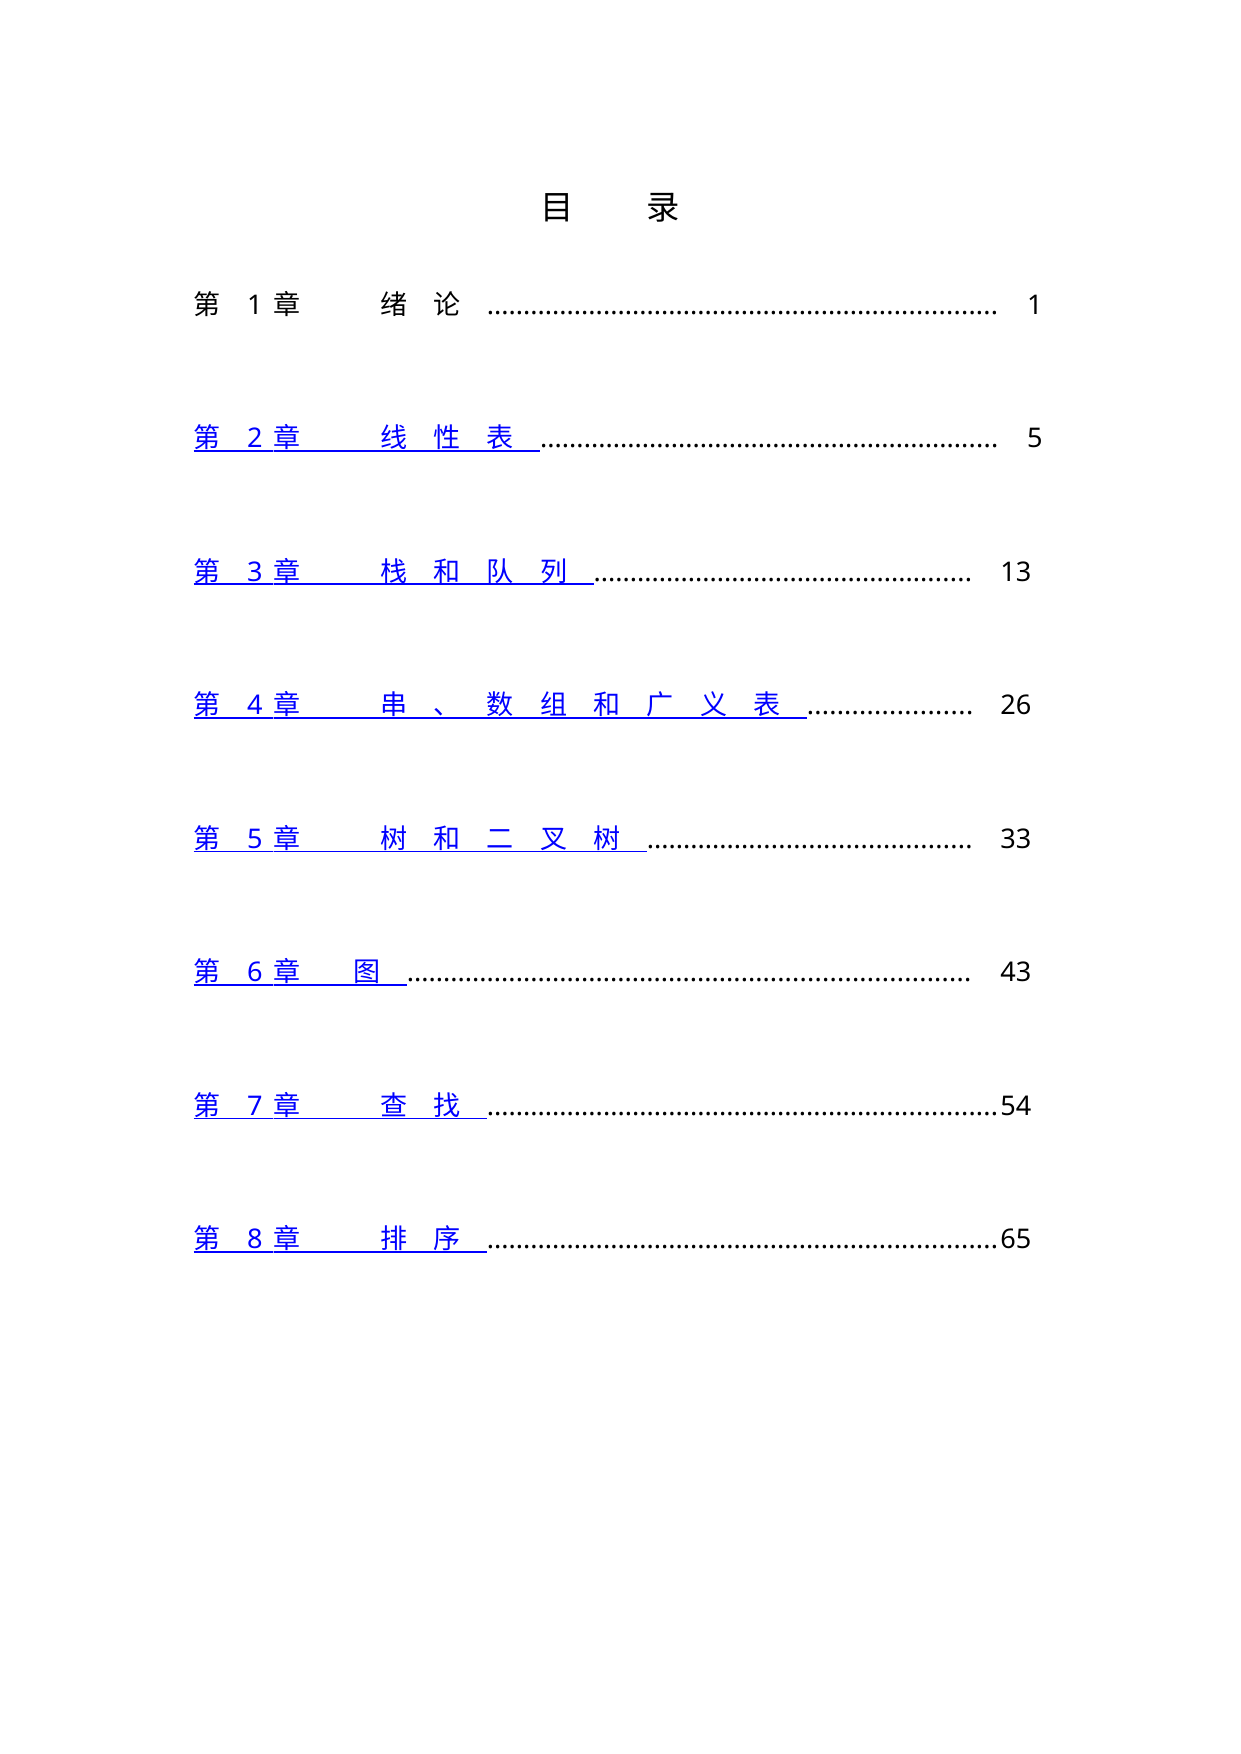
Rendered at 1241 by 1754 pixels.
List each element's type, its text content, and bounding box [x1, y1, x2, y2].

text 第4章 串、数组和广义表 26 [140, 670, 1100, 735]
text 第3章 栈和队列 13 [140, 537, 1100, 602]
text 第8章 排序 65 [140, 1204, 1100, 1269]
text 第6章 图 43 [140, 937, 1100, 1002]
text 目 录 [140, 172, 1100, 237]
text 第2章 线性表 5 [140, 403, 1100, 468]
text 第5章 树和二叉树 33 [140, 804, 1100, 869]
text 第7章 查找 54 [140, 1071, 1100, 1136]
text 第1章 绪论 1 [140, 270, 1100, 335]
